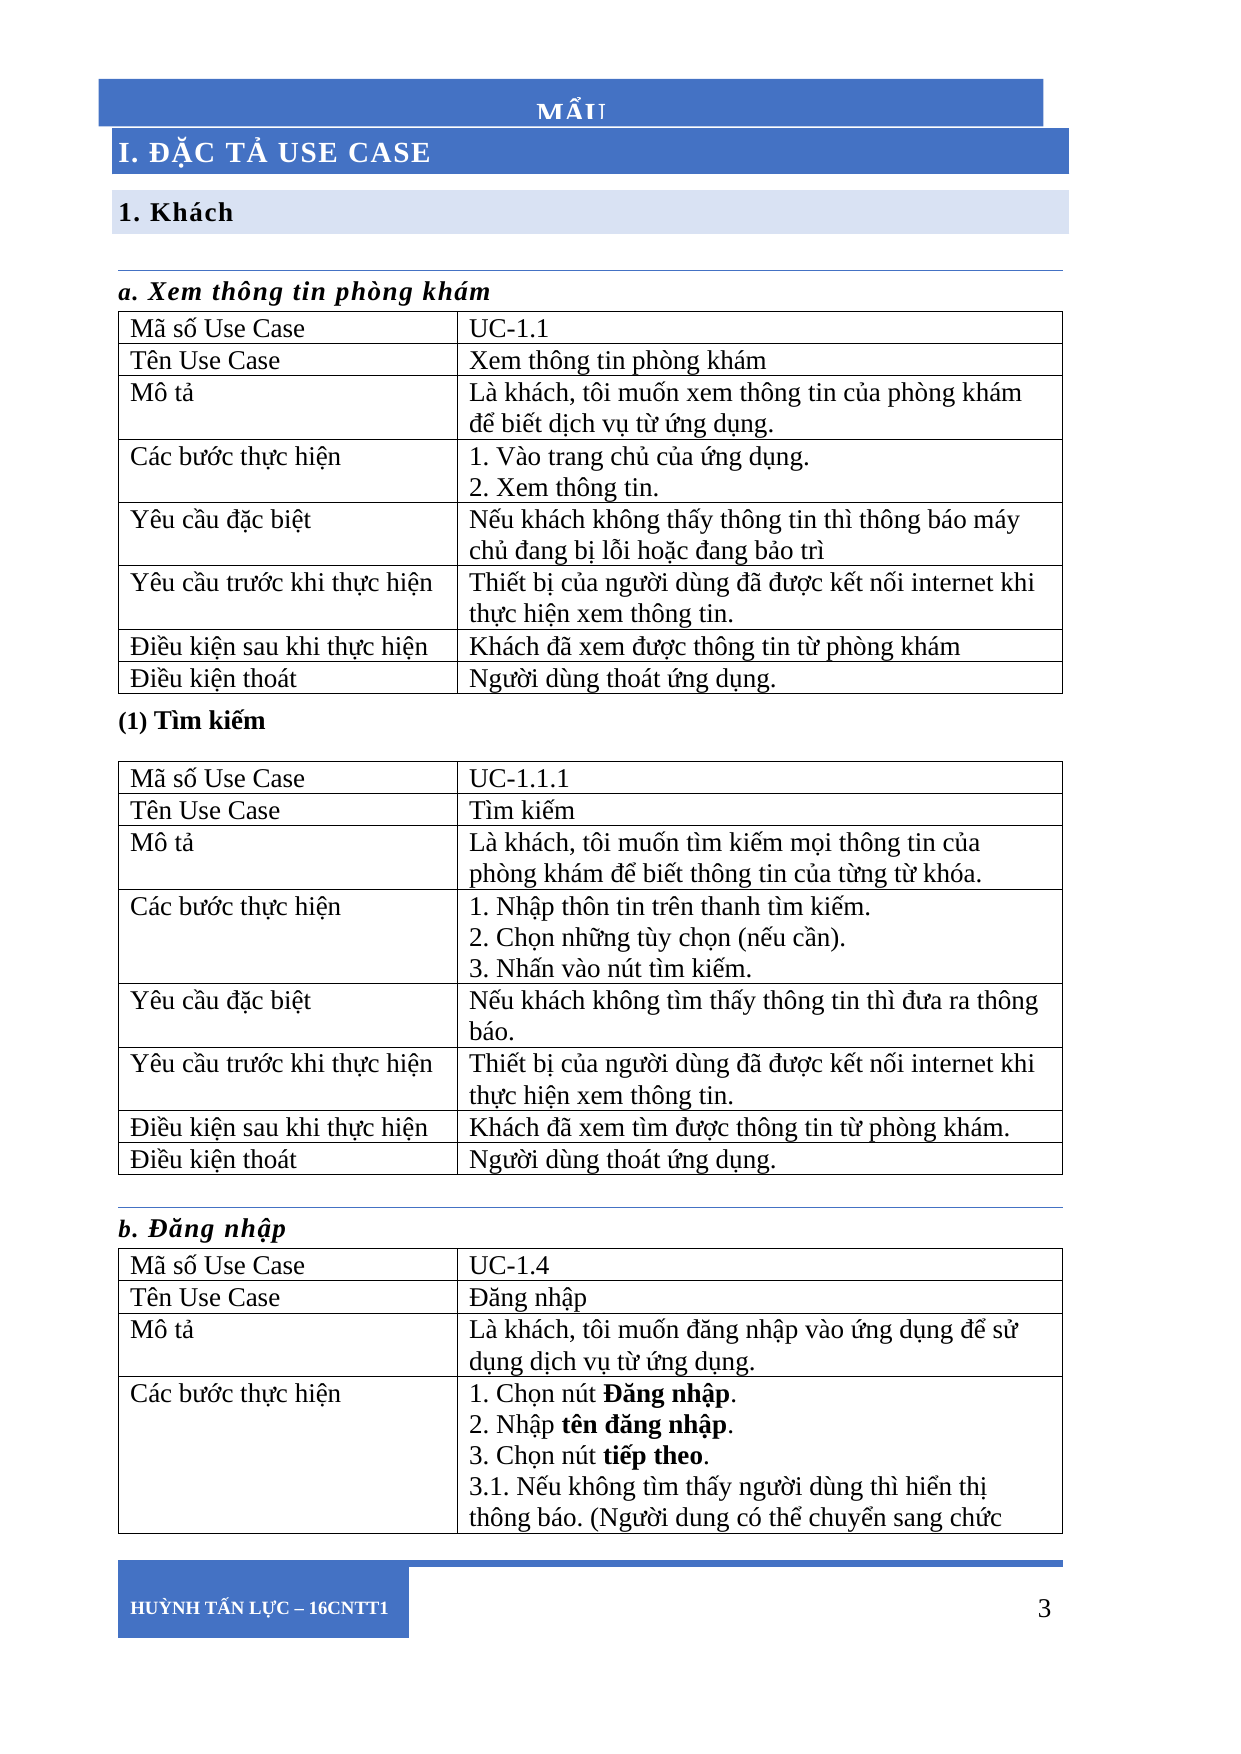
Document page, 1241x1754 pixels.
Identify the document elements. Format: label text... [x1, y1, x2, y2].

table_header UC-1.4 [458, 1249, 1062, 1280]
table_cell Nếu khách không tìm thấy thông tin thì đưa ra thông báo. [458, 984, 1062, 1047]
table_cell Điều kiện sau khi thực hiện [119, 1111, 457, 1142]
table_cell Điều kiện sau khi thực hiện [119, 630, 457, 661]
subtitle Tìm kiếm [118, 704, 1063, 736]
table_cell Yêu cầu trước khi thực hiện [119, 566, 457, 629]
table_cell 1. Vào trang chủ của ứng dụng. 2. Xem thông tin. [458, 440, 1062, 502]
table_cell Điều kiện thoát [119, 662, 457, 693]
table_cell 1. Nhập thôn tin trên thanh tìm kiếm. 2. Chọn những tùy chọn (nếu cần). 3. Nhấn vào nút tìm kiếm. [458, 890, 1062, 983]
table_header UC-1.1.1 [458, 762, 1062, 793]
table_cell Xem thông tin phòng khám [458, 344, 1062, 375]
table_cell Tên Use Case [119, 1281, 457, 1312]
table_cell Mô tả [119, 826, 457, 889]
table_cell Là khách, tôi muốn đăng nhập vào ứng dụng để sử dụng dịch vụ từ ứng dụng. [458, 1314, 1062, 1376]
table_cell Tên Use Case [119, 344, 457, 375]
table_cell Là khách, tôi muốn xem thông tin của phòng khám để biết dịch vụ từ ứng dụng. [458, 376, 1062, 439]
table_header Mã số Use Case [119, 1249, 457, 1280]
table_cell Tên Use Case [119, 794, 457, 825]
subtitle Xem thông tin phòng khám [118, 271, 1063, 306]
table_cell Các bước thực hiện [119, 440, 457, 502]
table_cell Người dùng thoát ứng dụng. [458, 662, 1062, 693]
table_cell Là khách, tôi muốn tìm kiếm mọi thông tin của phòng khám để biết thông tin của từng từ khóa. [458, 826, 1062, 889]
table_cell Người dùng thoát ứng dụng. [458, 1143, 1062, 1174]
subtitle Đặc tả use case [118, 135, 1063, 168]
table_cell Thiết bị của người dùng đã được kết nối internet khi thực hiện xem thông tin. [458, 566, 1062, 629]
table_cell Các bước thực hiện [119, 1377, 457, 1532]
table_cell Yêu cầu đặc biệt [119, 503, 457, 565]
table_cell Yêu cầu đặc biệt [119, 984, 457, 1047]
table_cell Đăng nhập [458, 1281, 1062, 1312]
table_cell Nếu khách không thấy thông tin thì thông báo máy chủ đang bị lỗi hoặc đang bảo trì [458, 503, 1062, 565]
table_cell Thiết bị của người dùng đã được kết nối internet khi thực hiện xem thông tin. [458, 1048, 1062, 1110]
table_header Mã số Use Case [119, 312, 457, 343]
table_cell Mô tả [119, 1314, 457, 1376]
subtitle Đăng nhập [118, 1208, 1063, 1243]
table_cell Mô tả [119, 376, 457, 439]
subtitle Khách [118, 196, 1063, 227]
table_cell Khách đã xem tìm được thông tin từ phòng khám. [458, 1111, 1062, 1142]
table_cell Khách đã xem được thông tin từ phòng khám [458, 630, 1062, 661]
table_cell Tìm kiếm [458, 794, 1062, 825]
table_cell Yêu cầu trước khi thực hiện [119, 1048, 457, 1110]
table_header UC-1.1 [458, 312, 1062, 343]
table_cell Điều kiện thoát [119, 1143, 457, 1174]
table_header Mã số Use Case [119, 762, 457, 793]
table_cell Các bước thực hiện [119, 890, 457, 983]
